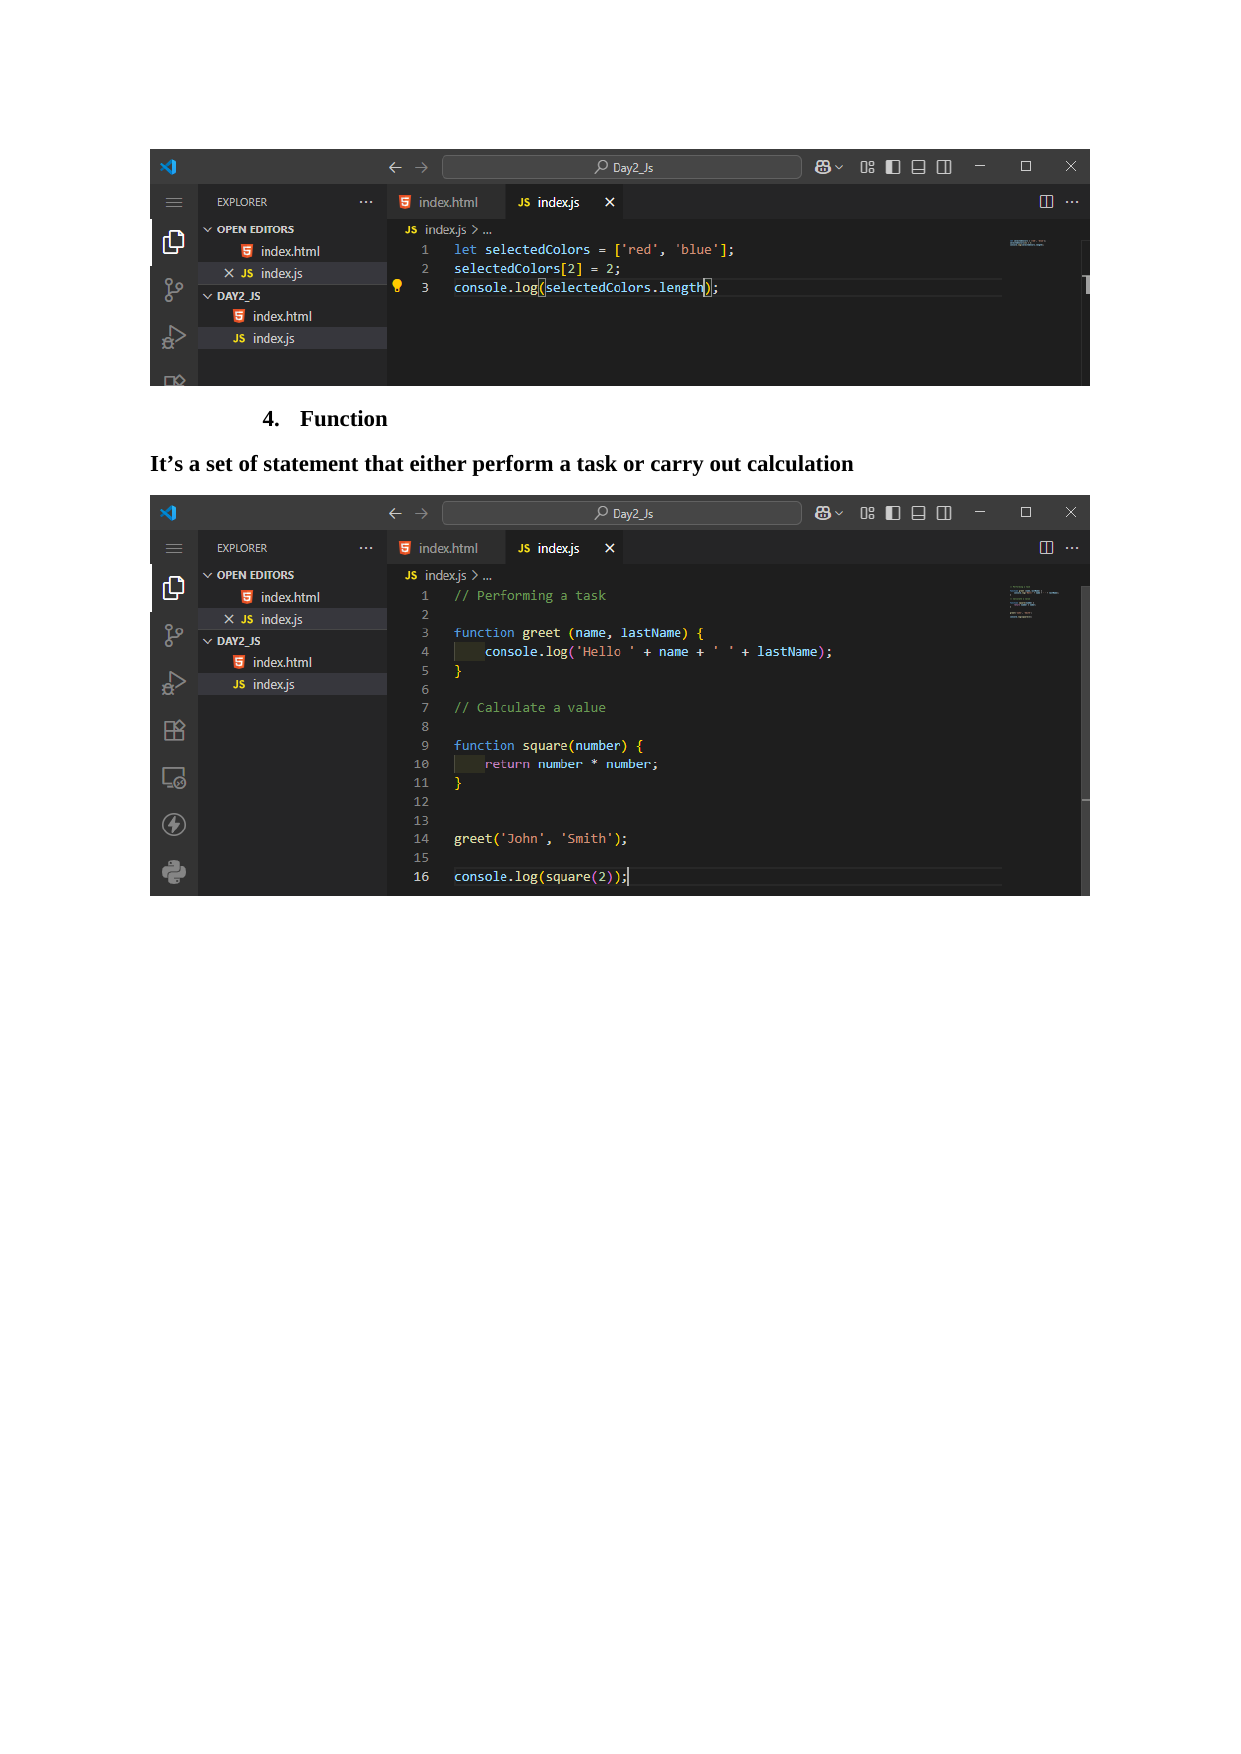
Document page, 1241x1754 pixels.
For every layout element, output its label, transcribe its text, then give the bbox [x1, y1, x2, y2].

list Function [262, 405, 1090, 431]
text It’s a set of statement that either perform a task or carry out calculation [150, 450, 1090, 476]
picture [150, 149, 1090, 386]
picture [150, 495, 1090, 896]
